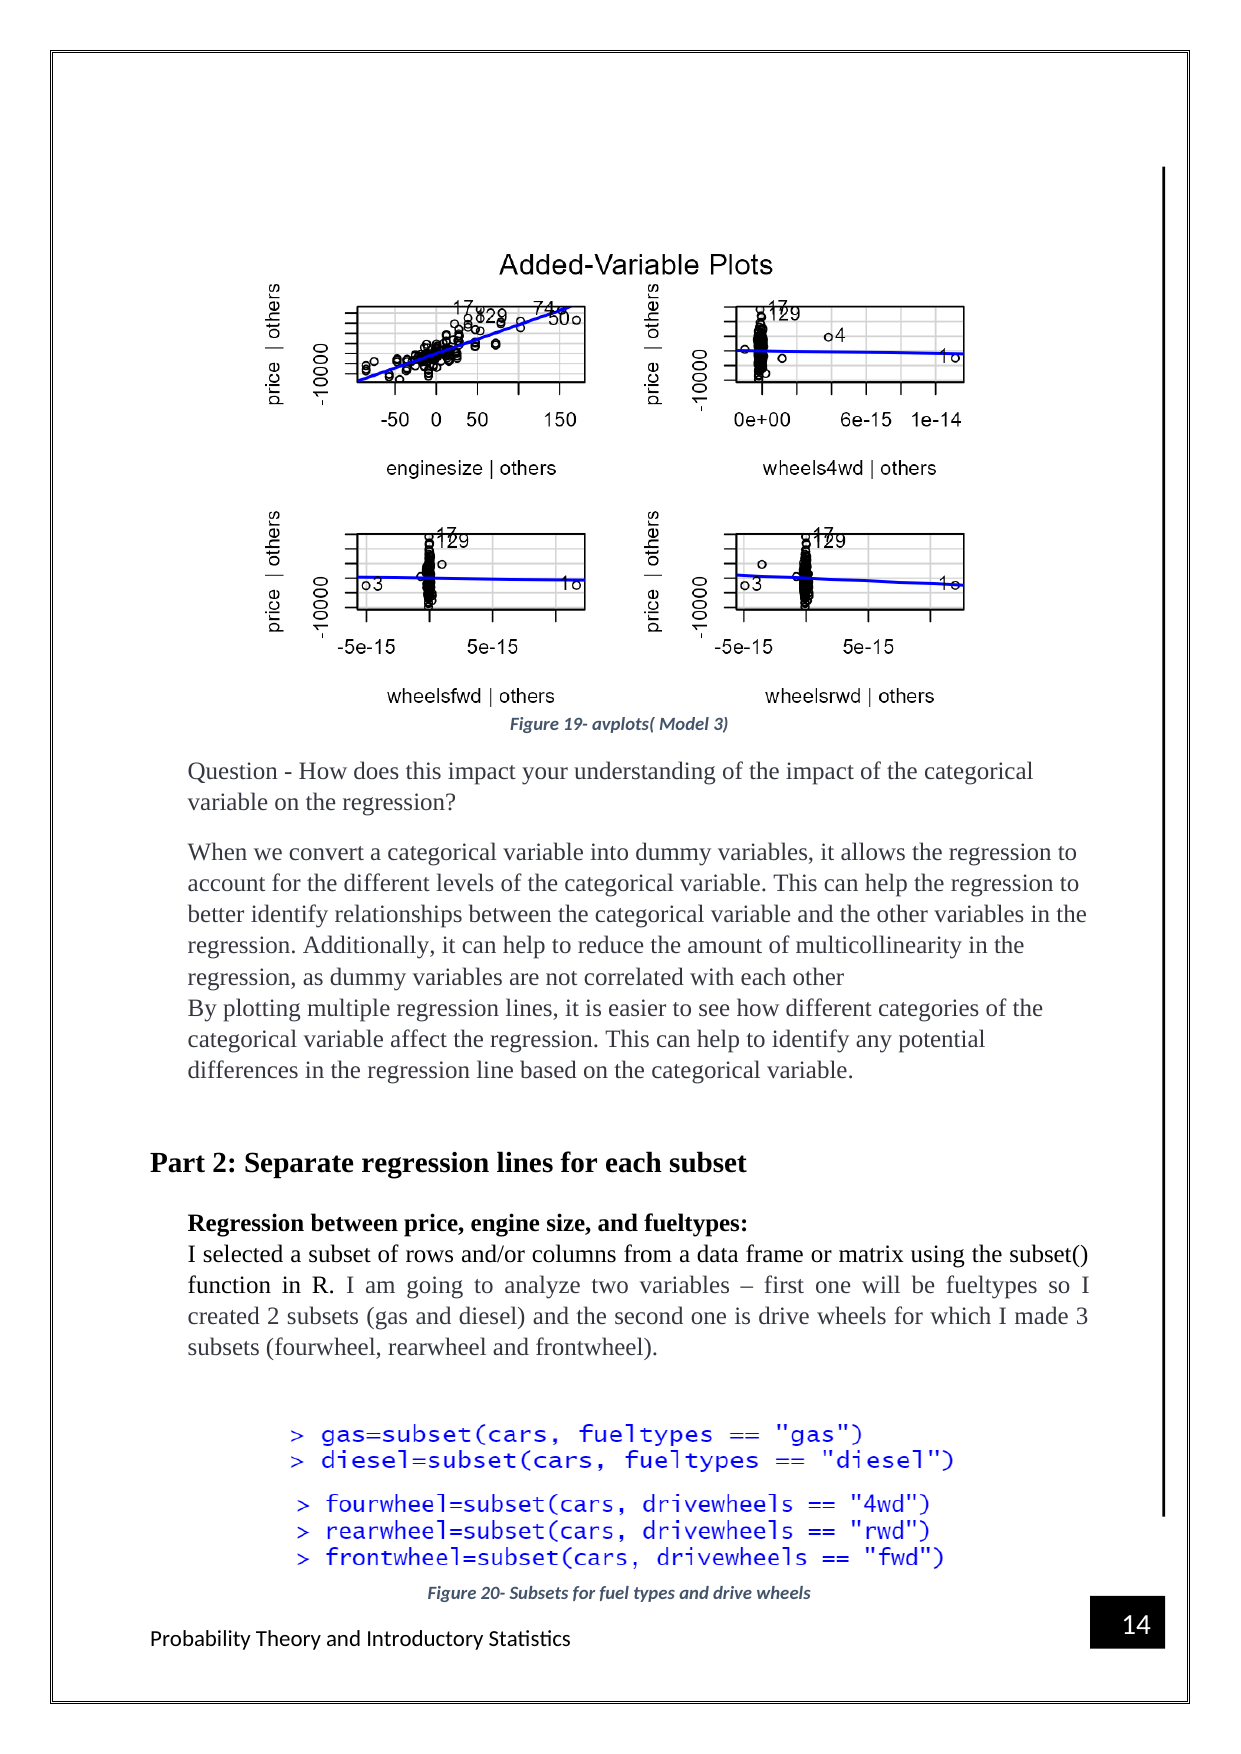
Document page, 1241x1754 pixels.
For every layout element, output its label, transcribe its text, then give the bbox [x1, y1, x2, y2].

text Part 2: Separate regression lines for each subset [150, 1147, 1090, 1179]
picture [291, 1488, 950, 1571]
text Regression between price, engine size, and fueltypes: [187, 1210, 1090, 1237]
picture [283, 1423, 957, 1474]
text Figure 20- Subsets for fuel types and drive wheels [150, 1581, 1090, 1604]
text By plotting multiple regression lines, it is easier to see how different categories of the categorical variable affect the regression. This can help to identify any potential differences in the regression line based on the categorical variable. [187, 991, 1090, 1085]
text I selected a subset of rows and/or columns from a data frame or matrix using the subset() function in R. I am going to analyze two variables – first one will be fueltypes so I created 2 subsets (gas and diesel) and the second one is drive wheels for which I made 3 subsets (fourwheel, rearwheel and frontwheel). [187, 1237, 1090, 1362]
text When we convert a categorical variable into dummy variables, it allows the regression to account for the different levels of the categorical variable. This can help the regression to better identify relationships between the categorical variable and the other variables in the regression. Additionally, it can help to reduce the amount of multicollinearity in the regression, as dummy variables are not correlated with each other [187, 835, 1090, 991]
picture [260, 245, 980, 717]
text Question - How does this impact your understanding of the impact of the categorical variable on the regression? [187, 756, 1090, 816]
text Figure 19- avplots( Model 3) [150, 712, 1090, 735]
